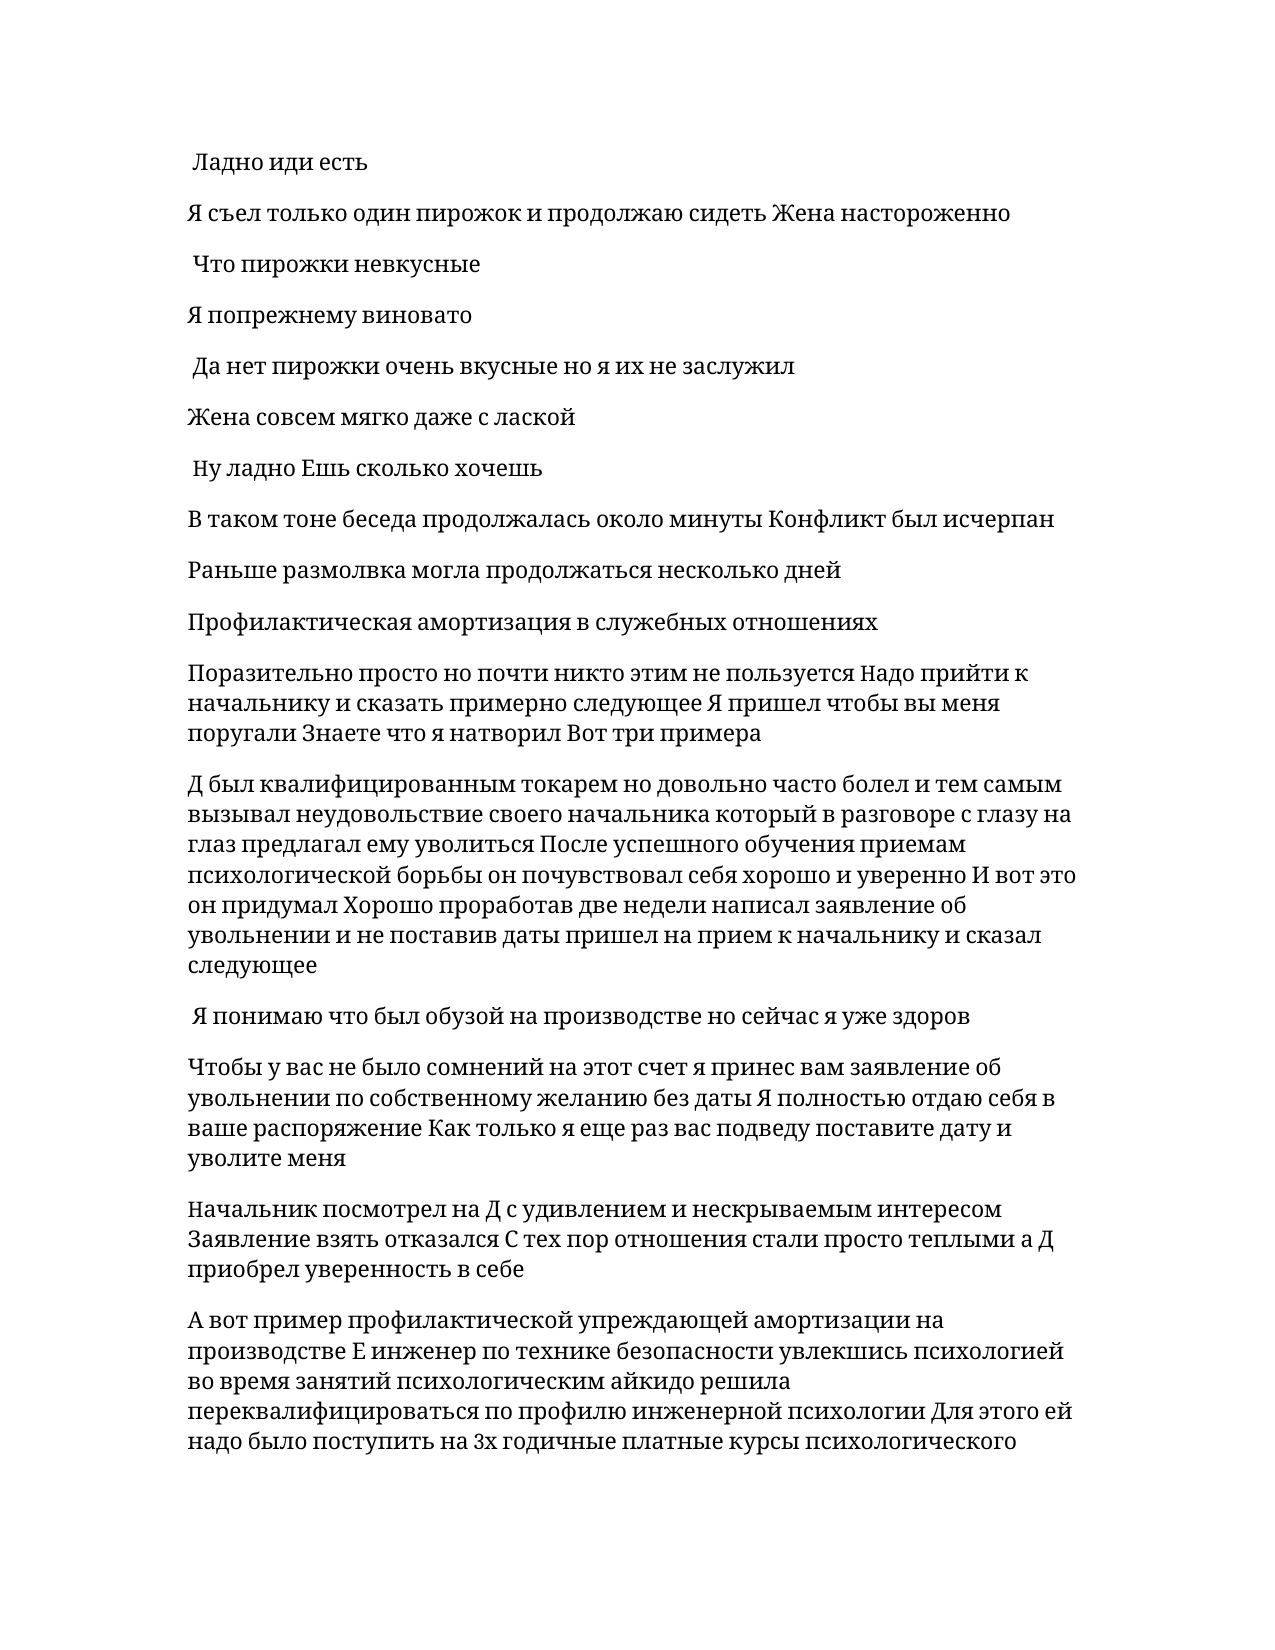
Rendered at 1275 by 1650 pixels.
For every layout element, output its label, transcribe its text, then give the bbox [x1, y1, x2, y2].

text Поразительно просто но почти никто этим не пользуется Hадо прийти к начальнику и сказать примерно следующее Я пришел чтобы вы меня поругали Знаете что я натворил Вот три примера [187, 660, 1087, 747]
text Жена совсем мягко даже с лаской [187, 405, 1087, 432]
text Я съел только один пирожок и продолжаю сидеть Жена настороженно [187, 201, 1087, 227]
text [187, 1308, 1087, 1456]
text Ладно иди есть [187, 150, 1087, 176]
text Раньше размолвка могла продолжаться несколько дней [187, 558, 1087, 585]
text Да нет пирожки очень вкусные но я их не заслужил [187, 354, 1087, 381]
text Д был квалифицированным токарем но довольно часто болел и тем самым вызывал неудовольствие своего начальника который в разговоре с глазу на глаз предлагал ему уволиться После успешного обучения приемам психологической борьбы он почувствовал себя хорошо и уверенно И вот это он придумал Хорошо проработав две недели написал заявление об увольнении и не поставив даты пришел на прием к начальнику и сказал следующее [187, 772, 1087, 979]
text Я понимаю что был обузой на производстве но сейчас я уже здоров [187, 1004, 1087, 1031]
text Что пирожки невкусные [187, 252, 1087, 278]
text Hачальник посмотрел на Д с удивлением и нескрываемым интересом Заявление взять отказался С тех пор отношения стали просто теплыми а Д приобрел уверенность в себе [187, 1197, 1087, 1284]
text Hу ладно Ешь сколько хочешь [187, 456, 1087, 483]
text Профилактическая амортизация в служебных отношениях [187, 609, 1087, 636]
text Я попрежнему виновато [187, 303, 1087, 329]
text Чтобы у вас не было сомнений на этот счет я принес вам заявление об увольнении по собственному желанию без даты Я полностью отдаю себя в ваше распоряжение Как только я еще раз вас подведу поставите дату и уволите меня [187, 1055, 1087, 1172]
text В таком тоне беседа продолжалась около минуты Конфликт был исчерпан [187, 507, 1087, 534]
